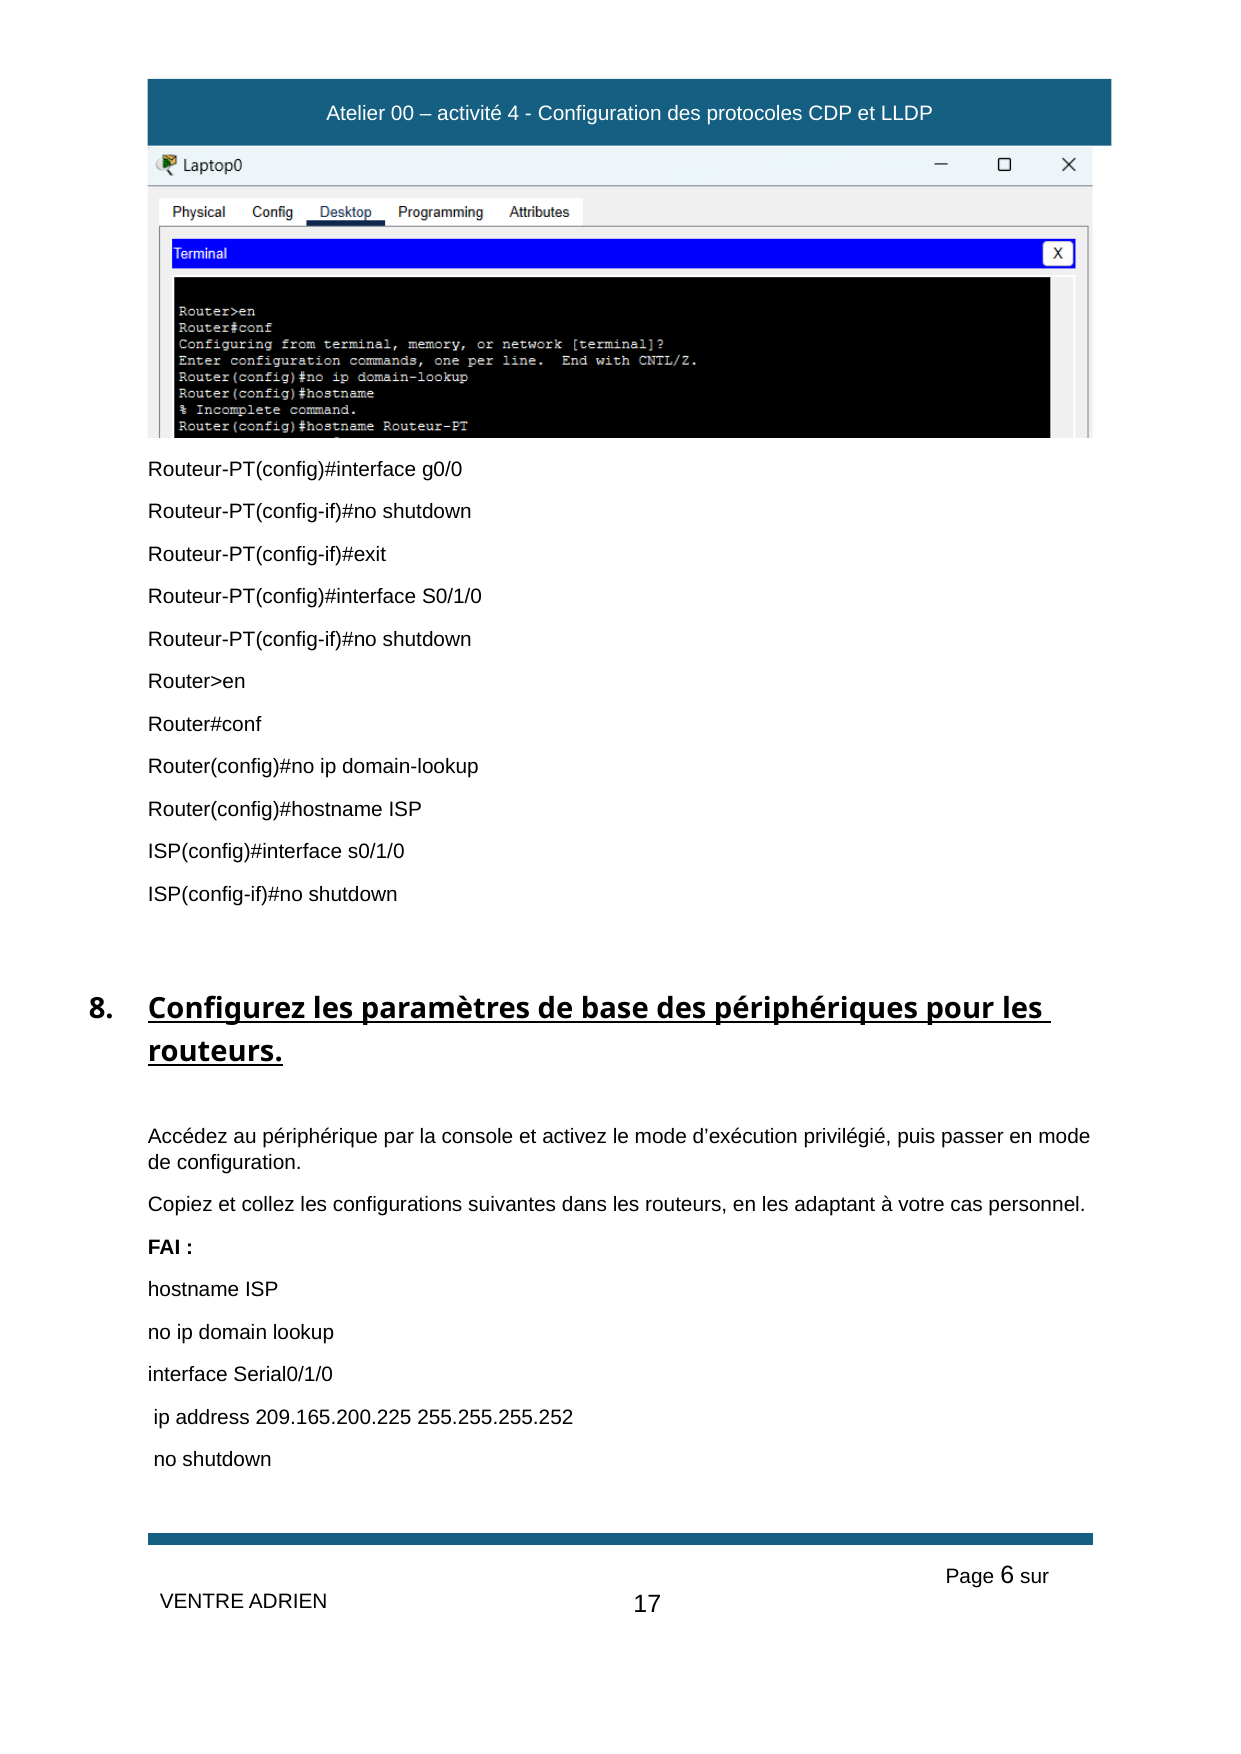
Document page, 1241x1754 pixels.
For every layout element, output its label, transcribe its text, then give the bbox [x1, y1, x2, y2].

text FAI : [148, 1234, 1093, 1258]
text Routeur-PT(config-if)#no shutdown [148, 499, 1093, 523]
text Routeur-PT(config)#interface S0/1/0 [148, 584, 1093, 608]
text Routeur-PT(config-if)#exit [148, 541, 1093, 565]
text ISP(config)#interface s0/1/0 [148, 839, 1093, 863]
text hostname ISP [148, 1277, 1093, 1301]
text ISP(config-if)#no shutdown [148, 881, 1093, 905]
text Accédez au périphérique par la console et activez le mode d’exécution privilégié, puis passer en mode de configuration. [148, 1124, 1093, 1173]
text interface Serial0/1/0 [148, 1362, 1093, 1386]
text Router(config)#hostname ISP [148, 796, 1093, 820]
text Copiez et collez les configurations suivantes dans les routeurs, en les adaptant à votre cas personnel. [148, 1192, 1093, 1216]
text ip address 209.165.200.225 255.255.255.252 [148, 1404, 1093, 1428]
text Router(config)#no ip domain-lookup [148, 754, 1093, 778]
subtitle Configurez les paramètres de base des périphériques pour les routeurs. [88, 987, 1093, 1070]
text Router#conf [148, 711, 1093, 735]
text Routeur-PT(config-if)#no shutdown [148, 626, 1093, 650]
text Router>en [148, 669, 1093, 693]
text Routeur-PT(config)#interface g0/0 [148, 456, 1093, 480]
text no shutdown [148, 1447, 1093, 1471]
picture [147, 147, 1093, 438]
text no ip domain lookup [148, 1319, 1093, 1343]
